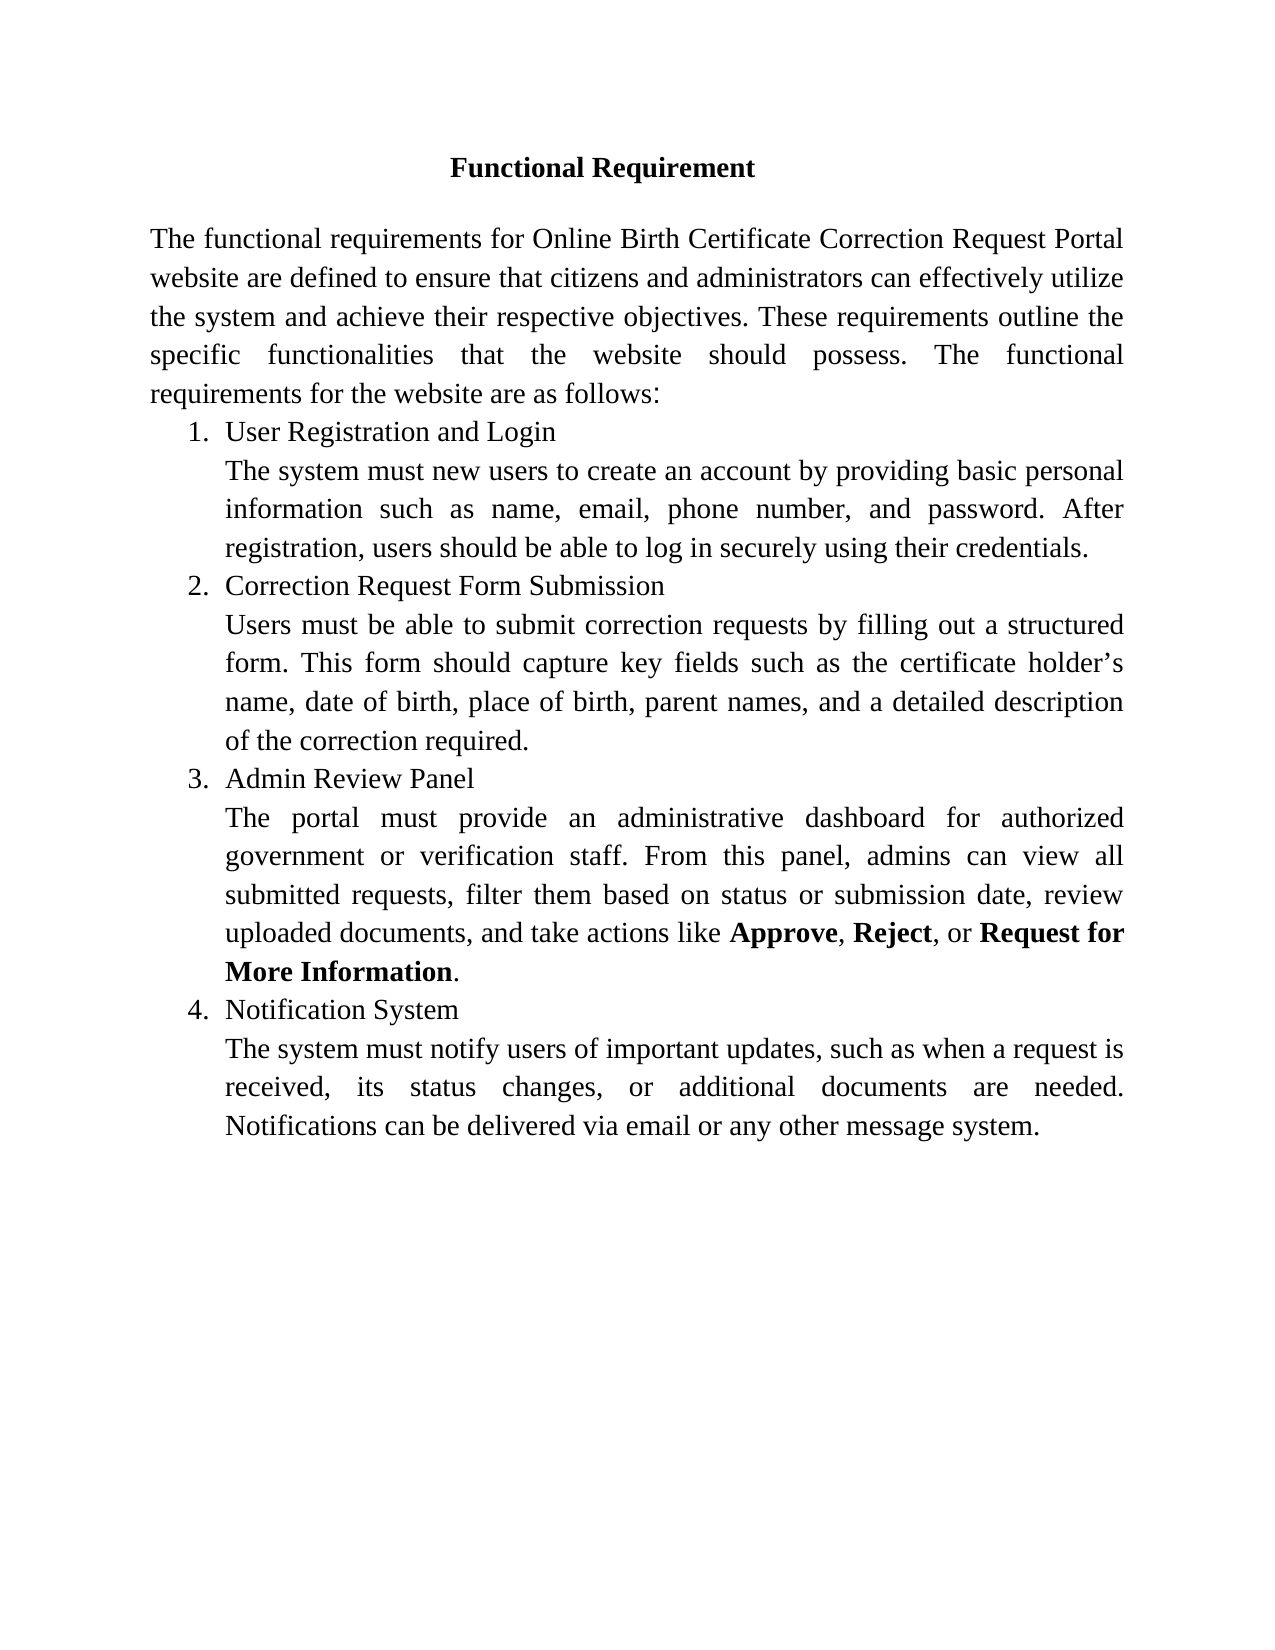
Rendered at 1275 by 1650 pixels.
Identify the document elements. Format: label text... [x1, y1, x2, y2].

text Functional Requirement [375, 150, 1125, 183]
list Correction Request Form Submission [187, 568, 1125, 602]
list The portal must provide an administrative dashboard for authorized government or verification staff. From this panel, admins can view all submitted requests, filter them based on status or submission date, review uploaded documents, and take actions like Approve, Reject, or Request for More Information. [225, 800, 1125, 987]
list Admin Review Panel [187, 761, 1125, 795]
list The system must new users to create an account by providing basic personal information such as name, email, phone number, and password. After registration, users should be able to log in securely using their credentials. [225, 453, 1125, 563]
list User Registration and Login [187, 414, 1125, 448]
list The system must notify users of important updates, such as when a request is received, its status changes, or additional documents are needed. Notifications can be delivered via email or any other message system. [225, 1031, 1125, 1142]
list Notification System [187, 992, 1125, 1026]
list Users must be able to submit correction requests by filling out a structured form. This form should capture key fields such as the certificate holder’s name, date of birth, place of birth, parent names, and a detailed description of the correction required. [225, 607, 1125, 756]
text The functional requirements for Online Birth Certificate Correction Request Portal website are defined to ensure that citizens and administrators can effectively utilize the system and achieve their respective objectives. These requirements outline the specific functionalities that the website should possess. The functional requirements for the website are as follows: [150, 222, 1125, 409]
